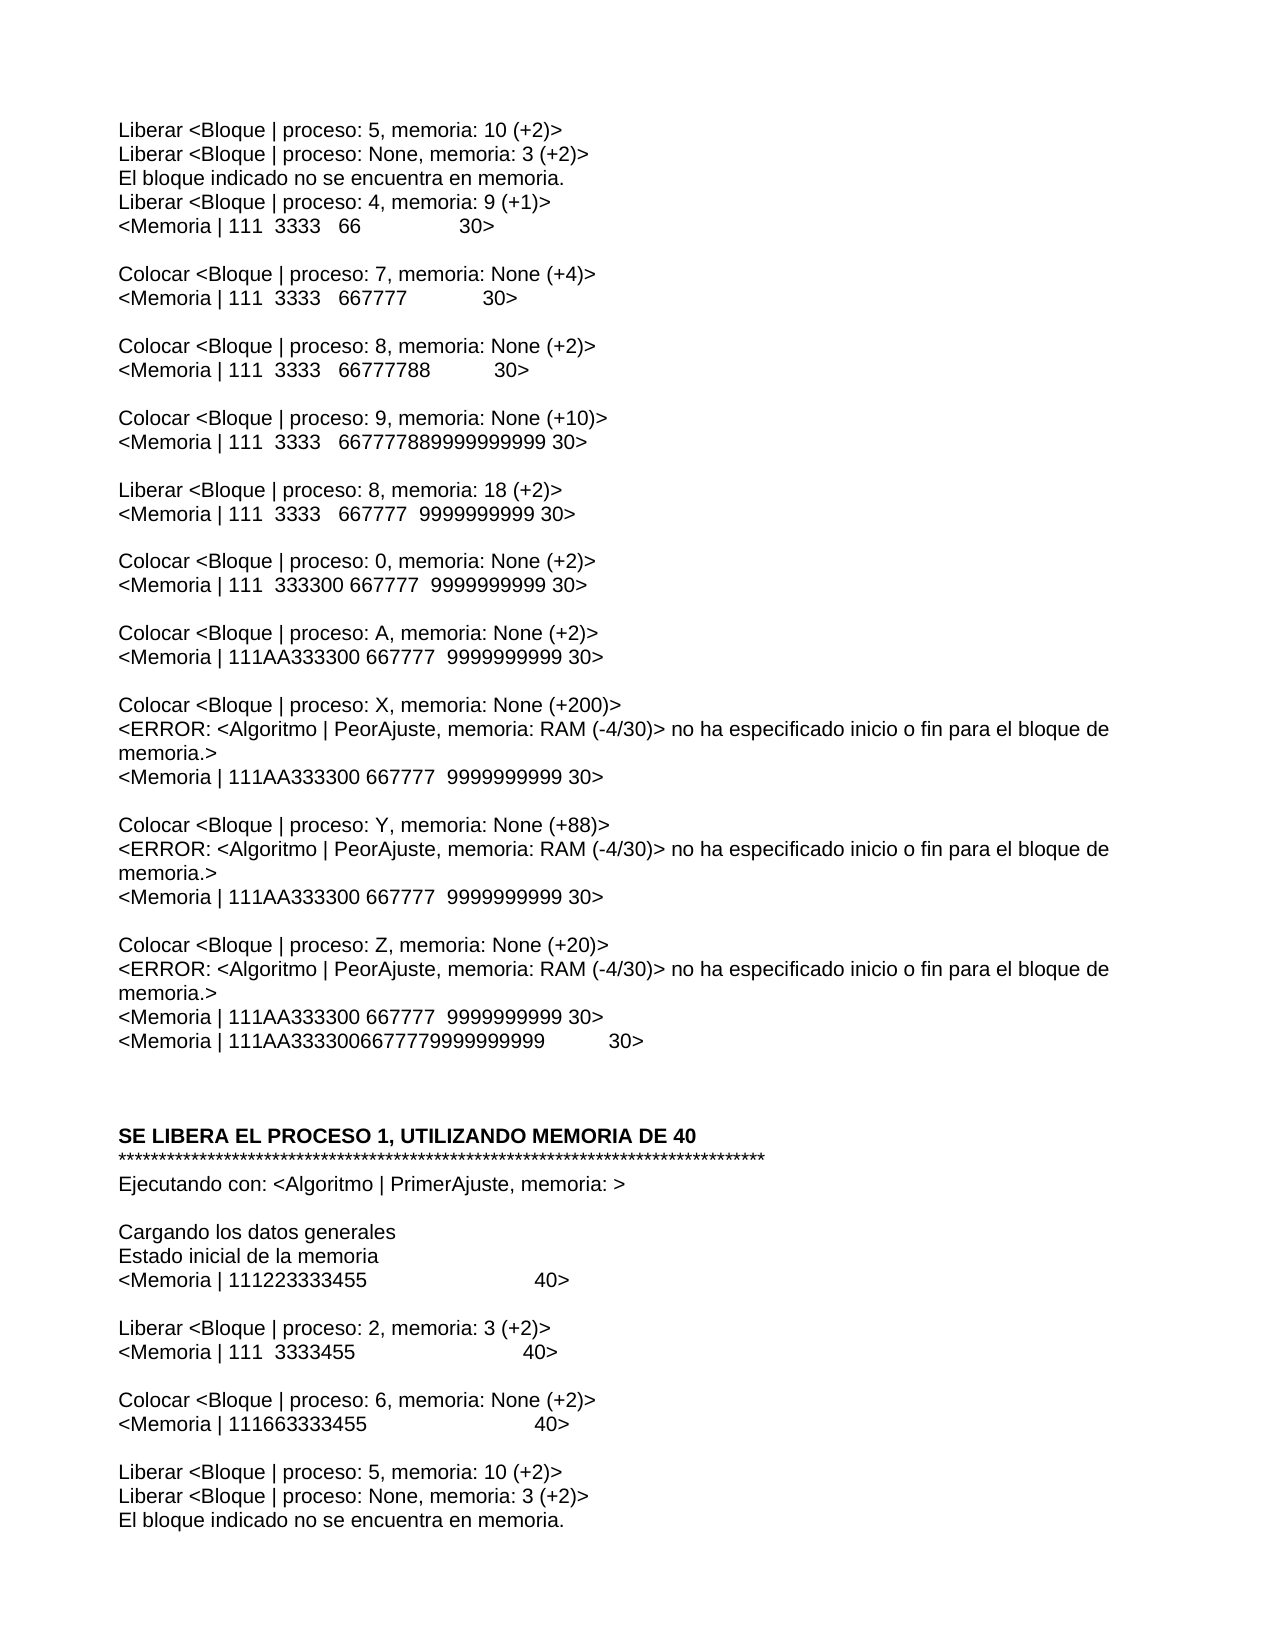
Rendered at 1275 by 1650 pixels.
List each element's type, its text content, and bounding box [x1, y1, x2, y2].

text <Memoria | 111 333300 667777 9999999999 30> [118, 573, 1157, 597]
text Colocar <Bloque | proceso: X, memoria: None (+200)> [118, 693, 1157, 717]
text Liberar <Bloque | proceso: 5, memoria: 10 (+2)> [118, 1460, 1157, 1484]
text Colocar <Bloque | proceso: Z, memoria: None (+20)> [118, 933, 1157, 957]
text <Memoria | 111AA333300 667777 9999999999 30> [118, 1004, 1157, 1028]
text Colocar <Bloque | proceso: 9, memoria: None (+10)> [118, 406, 1157, 429]
text Colocar <Bloque | proceso: 8, memoria: None (+2)> [118, 334, 1157, 358]
text Estado inicial de la memoria [118, 1244, 1157, 1268]
text Colocar <Bloque | proceso: 6, memoria: None (+2)> [118, 1388, 1157, 1412]
text <Memoria | 111AA333300 667777 9999999999 30> [118, 645, 1157, 669]
text Liberar <Bloque | proceso: 5, memoria: 10 (+2)> [118, 118, 1157, 142]
text <Memoria | 111 3333 667777 9999999999 30> [118, 501, 1157, 525]
text Liberar <Bloque | proceso: 2, memoria: 3 (+2)> [118, 1316, 1157, 1340]
text Colocar <Bloque | proceso: 0, memoria: None (+2)> [118, 549, 1157, 573]
text <Memoria | 111AA333300 667777 9999999999 30> [118, 765, 1157, 789]
text <ERROR: <Algoritmo | PeorAjuste, memoria: RAM (-4/30)> no ha especificado inicio o fin para el bloque de memoria.> [118, 837, 1157, 885]
text <ERROR: <Algoritmo | PeorAjuste, memoria: RAM (-4/30)> no ha especificado inicio o fin para el bloque de memoria.> [118, 717, 1157, 765]
text <Memoria | 111223333455 40> [118, 1268, 1157, 1292]
text Colocar <Bloque | proceso: A, memoria: None (+2)> [118, 621, 1157, 645]
text ******************************************************************************** [118, 1148, 1157, 1172]
text <Memoria | 111AA3333006677779999999999 30> [118, 1028, 1157, 1052]
text <Memoria | 111 3333455 40> [118, 1340, 1157, 1364]
text Colocar <Bloque | proceso: Y, memoria: None (+88)> [118, 813, 1157, 837]
text <Memoria | 111663333455 40> [118, 1412, 1157, 1436]
text Cargando los datos generales [118, 1220, 1157, 1244]
text Colocar <Bloque | proceso: 7, memoria: None (+4)> [118, 262, 1157, 286]
text <Memoria | 111 3333 667777889999999999 30> [118, 429, 1157, 453]
text Ejecutando con: <Algoritmo | PrimerAjuste, memoria: > [118, 1172, 1157, 1196]
text Liberar <Bloque | proceso: 8, memoria: 18 (+2)> [118, 477, 1157, 501]
text <ERROR: <Algoritmo | PeorAjuste, memoria: RAM (-4/30)> no ha especificado inicio o fin para el bloque de memoria.> [118, 957, 1157, 1004]
text El bloque indicado no se encuentra en memoria. [118, 166, 1157, 190]
text <Memoria | 111 3333 667777 30> [118, 286, 1157, 310]
text El bloque indicado no se encuentra en memoria. [118, 1508, 1157, 1532]
text Liberar <Bloque | proceso: None, memoria: 3 (+2)> [118, 142, 1157, 166]
text <Memoria | 111AA333300 667777 9999999999 30> [118, 885, 1157, 909]
text <Memoria | 111 3333 66 30> [118, 214, 1157, 238]
text Liberar <Bloque | proceso: 4, memoria: 9 (+1)> [118, 190, 1157, 214]
text <Memoria | 111 3333 66777788 30> [118, 358, 1157, 382]
text SE LIBERA EL PROCESO 1, UTILIZANDO MEMORIA DE 40 [118, 1124, 1157, 1148]
text Liberar <Bloque | proceso: None, memoria: 3 (+2)> [118, 1484, 1157, 1508]
